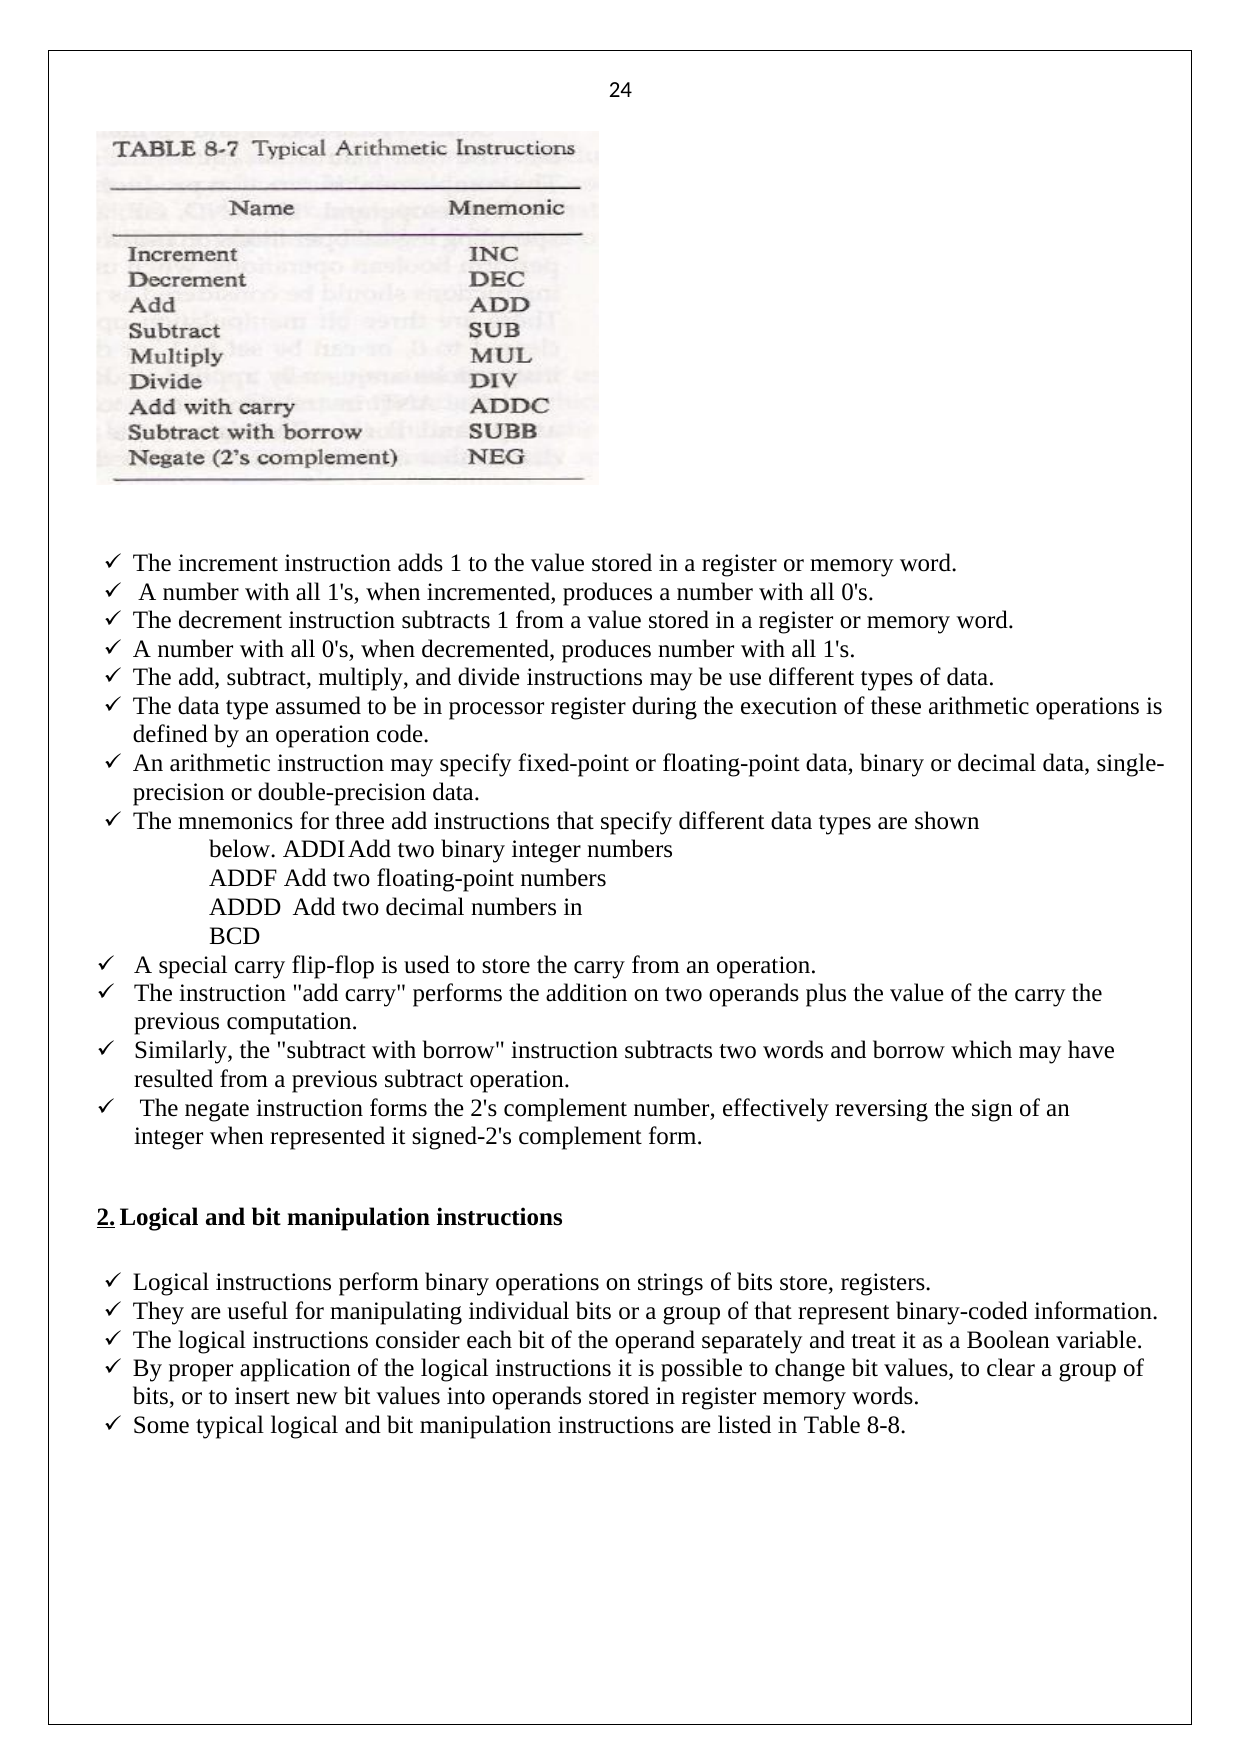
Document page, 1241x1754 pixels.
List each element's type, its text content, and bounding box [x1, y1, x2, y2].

list Similarly, the "subtract with borrow" instruction subtracts two words and borrow which may have resulted from a previous subtract operation. [96, 1035, 1179, 1093]
list The decrement instruction subtracts 1 from a value stored in a register or memory word. [103, 605, 1191, 634]
text ADDF Add two floating-point numbers ADDD Add two decimal numbers in BCD [209, 863, 618, 950]
list They are useful for manipulating individual bits or a group of that represent binary-coded information. [103, 1296, 1191, 1324]
subtitle Logical and bit manipulation instructions [96, 1202, 1191, 1231]
list Some typical logical and bit manipulation instructions are listed in Table 8-8. [103, 1410, 1191, 1439]
list The logical instructions consider each bit of the operand separately and treat it as a Boolean variable. [103, 1325, 1191, 1353]
list The increment instruction adds 1 to the value stored in a register or memory word. [103, 548, 1191, 577]
list A number with all 1's, when incremented, produces a number with all 0's. [103, 577, 1191, 605]
list The add, subtract, multiply, and divide instructions may be use different types of data. [103, 663, 1191, 691]
list A special carry flip-flop is used to store the carry from an operation. [96, 950, 1191, 978]
list The negate instruction forms the 2's complement number, effectively reversing the sign of an integer when represented it signed-2's complement form. [96, 1093, 1138, 1150]
picture [96, 131, 599, 485]
list The instruction "add carry" performs the addition on two operands plus the value of the carry the previous computation. [96, 979, 1128, 1035]
list The data type assumed to be in processor register during the execution of these arithmetic operations is defined by an operation code. [103, 691, 1181, 748]
list The mnemonics for three add instructions that specify different data types are shown below. ADDI Add two binary integer numbers [103, 806, 997, 863]
list By proper application of the logical instructions it is possible to change bit values, to clear a group of bits, or to insert new bit values into operands stored in register memory words. [103, 1354, 1160, 1410]
list A number with all 0's, when decremented, produces number with all 1's. [103, 634, 1191, 663]
list Logical instructions perform binary operations on strings of bits store, registers. [103, 1267, 1191, 1296]
list An arithmetic instruction may specify fixed-point or floating-point data, binary or decimal data, single-precision or double-precision data. [103, 748, 1168, 806]
